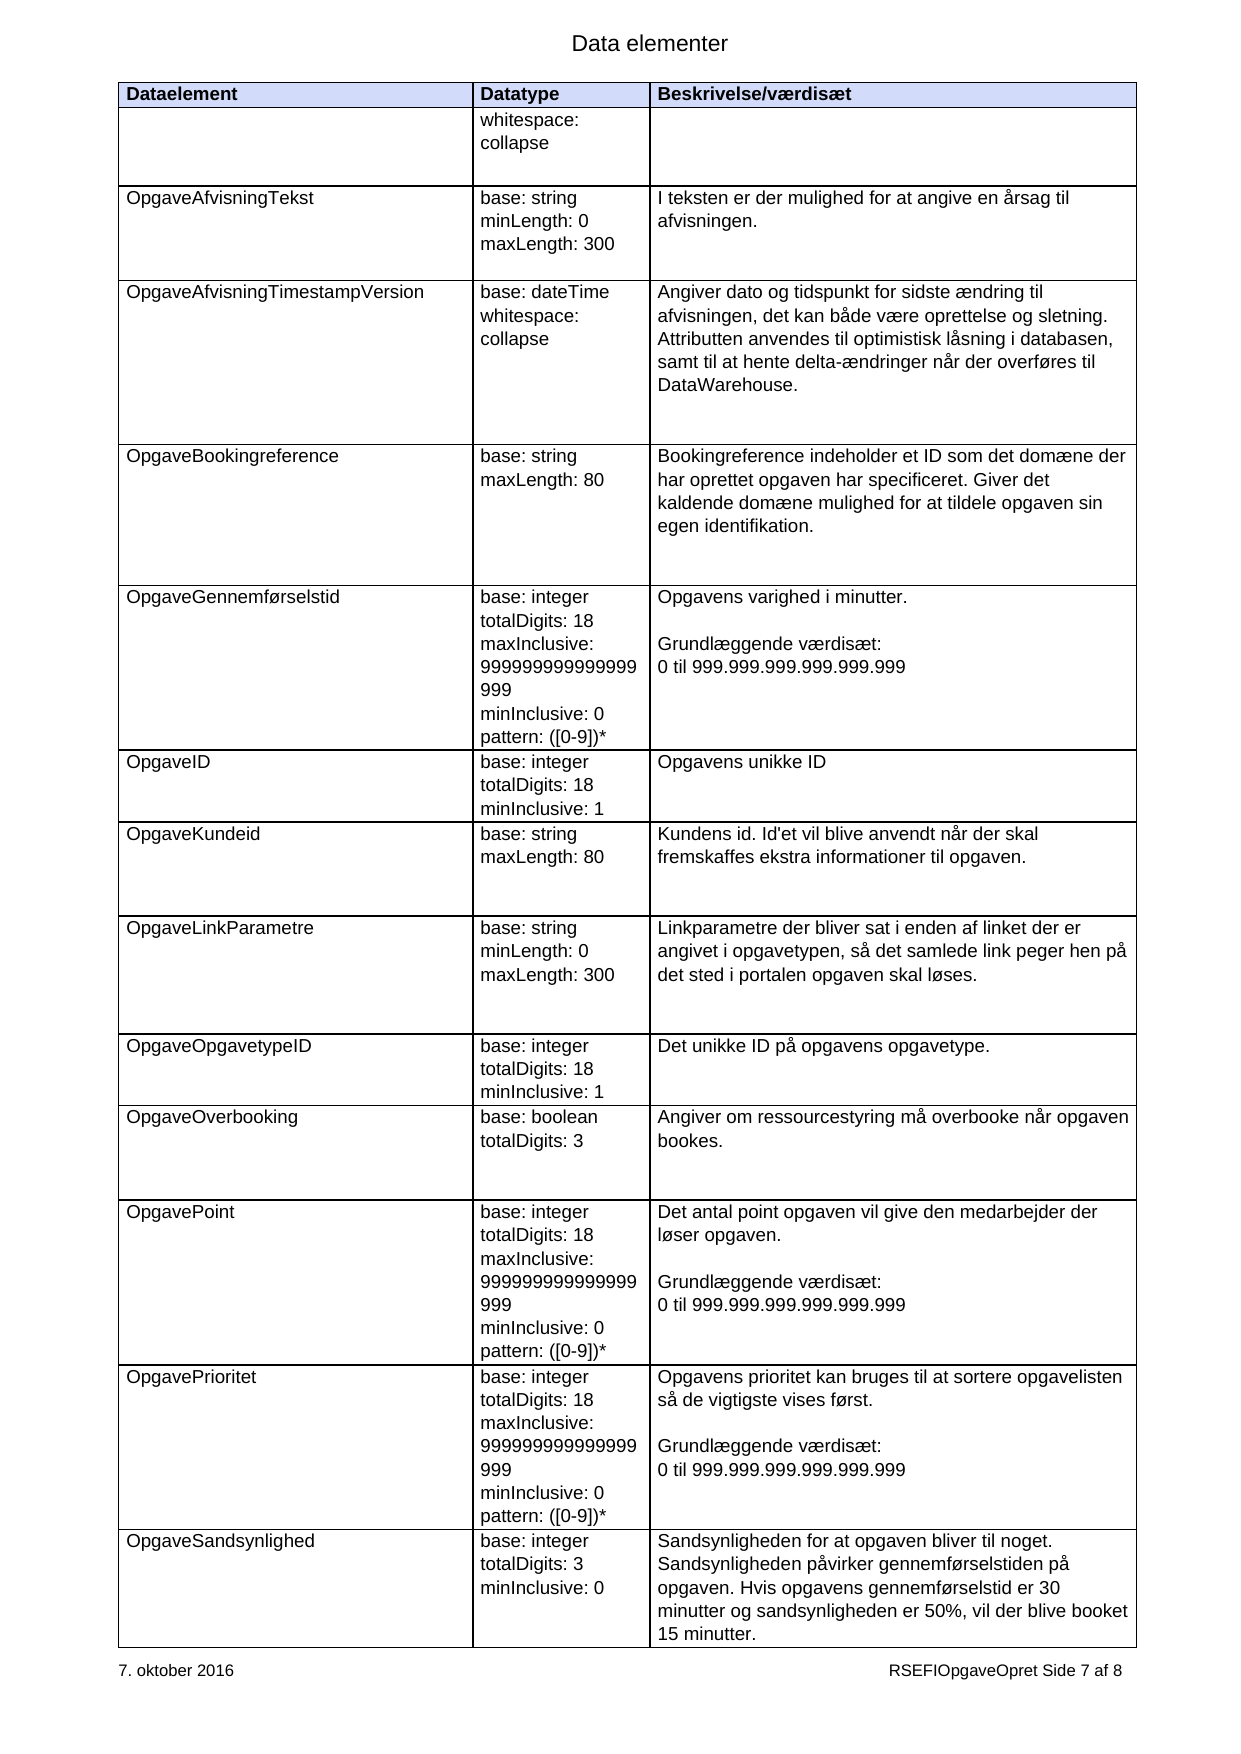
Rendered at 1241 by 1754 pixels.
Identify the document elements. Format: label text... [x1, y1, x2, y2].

table_cell OpgavePoint [119, 1201, 472, 1364]
table_cell Linkparametre der bliver sat i enden af linket der er angivet i opgavetypen, så det samlede link peger hen på det sted i portalen opgaven skal løses. [651, 917, 1136, 1033]
table_cell base: string minLength: 0 maxLength: 300 [474, 917, 649, 1033]
table_cell Bookingreference indeholder et ID som det domæne der har oprettet opgaven har specificeret. Giver det kaldende domæne mulighed for at tildele opgaven sin egen identifikation. [651, 445, 1136, 585]
table_cell base: integer totalDigits: 18 minInclusive: 1 [474, 751, 649, 821]
table_cell OpgaveAfvisningTimestampVersion [119, 281, 472, 444]
table_cell base: string maxLength: 80 [474, 823, 649, 915]
table_cell Opgavens varighed i minutter. Grundlæggende værdisæt: 0 til 999.999.999.999.999.999 [651, 586, 1136, 749]
table_cell base: integer totalDigits: 18 maxInclusive: 999999999999999999 minInclusive: 0 pattern: ([0-9])* [474, 1366, 649, 1528]
table_cell OpgaveLinkParametre [119, 917, 472, 1033]
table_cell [651, 108, 1136, 185]
table_cell base: integer totalDigits: 18 minInclusive: 1 [474, 1035, 649, 1105]
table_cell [474, 108, 649, 185]
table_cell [651, 1530, 1136, 1647]
table_cell OpgavePrioritet [119, 1366, 472, 1528]
table_header Beskrivelse/værdisæt [651, 83, 1136, 107]
table_cell Opgavens prioritet kan bruges til at sortere opgavelisten så de vigtigste vises først. Grundlæggende værdisæt: 0 til 999.999.999.999.999.999 [651, 1366, 1136, 1528]
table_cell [119, 108, 472, 185]
table_cell Det unikke ID på opgavens opgavetype. [651, 1035, 1136, 1105]
table_cell OpgaveGennemførselstid [119, 586, 472, 749]
table_cell OpgaveOpgavetypeID [119, 1035, 472, 1105]
table_cell base: boolean totalDigits: 3 [474, 1106, 649, 1199]
table_cell OpgaveID [119, 751, 472, 821]
table_cell OpgaveOverbooking [119, 1106, 472, 1199]
table_cell Angiver om ressourcestyring må overbooke når opgaven bookes. [651, 1106, 1136, 1199]
table_cell base: string minLength: 0 maxLength: 300 [474, 187, 649, 279]
table_cell OpgaveSandsynlighed [119, 1530, 472, 1647]
table_cell OpgaveKundeid [119, 823, 472, 915]
table_header Datatype [474, 83, 649, 107]
table_cell base: integer totalDigits: 18 maxInclusive: 999999999999999999 minInclusive: 0 pattern: ([0-9])* [474, 586, 649, 749]
table_cell base: string maxLength: 80 [474, 445, 649, 585]
table_header Dataelement [119, 83, 472, 107]
table_cell base: dateTime whitespace: collapse [474, 281, 649, 444]
table_cell Angiver dato og tidspunkt for sidste ændring til afvisningen, det kan både være oprettelse og sletning. Attributten anvendes til optimistisk låsning i databasen, samt til at hente delta-ændringer når der overføres til DataWarehouse. [651, 281, 1136, 444]
table_cell Opgavens unikke ID [651, 751, 1136, 821]
table_cell Kundens id. Id'et vil blive anvendt når der skal fremskaffes ekstra informationer til opgaven. [651, 823, 1136, 915]
table_cell I teksten er der mulighed for at angive en årsag til afvisningen. [651, 187, 1136, 279]
table_cell OpgaveBookingreference [119, 445, 472, 585]
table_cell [474, 1530, 649, 1647]
table_cell OpgaveAfvisningTekst [119, 187, 472, 279]
table_cell Det antal point opgaven vil give den medarbejder der løser opgaven. Grundlæggende værdisæt: 0 til 999.999.999.999.999.999 [651, 1201, 1136, 1364]
table_cell base: integer totalDigits: 18 maxInclusive: 999999999999999999 minInclusive: 0 pattern: ([0-9])* [474, 1201, 649, 1364]
